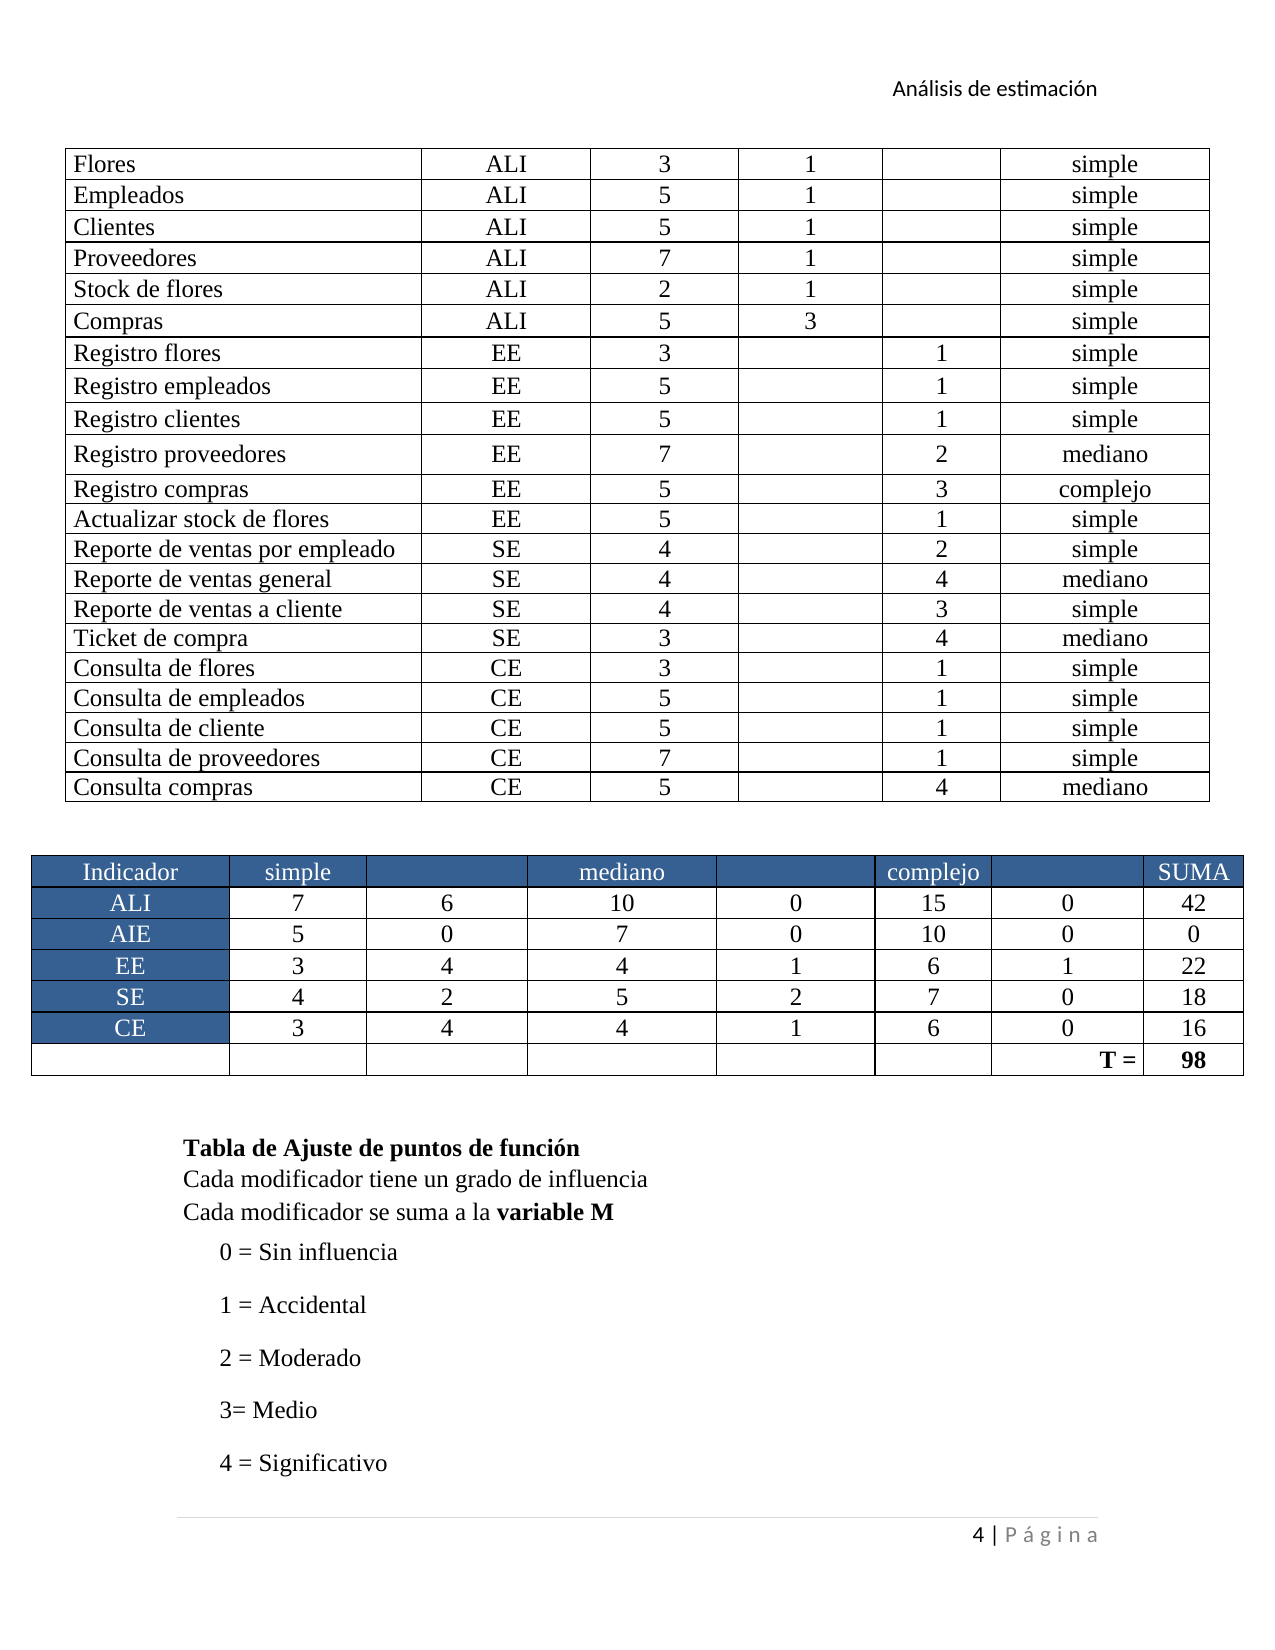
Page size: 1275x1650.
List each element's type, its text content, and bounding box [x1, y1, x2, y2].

table_cell [739, 534, 882, 563]
table_cell 98 [1144, 1044, 1243, 1075]
table_cell Consulta de flores [66, 653, 421, 682]
table_cell CE [422, 713, 590, 742]
table_cell SE [422, 564, 590, 593]
table_cell [739, 624, 882, 652]
table_cell 4 [591, 594, 738, 622]
table_cell Consulta compras [66, 773, 421, 801]
table_cell 2 [883, 435, 1000, 473]
table_cell CE [422, 743, 590, 771]
table_cell Stock de flores [66, 274, 421, 304]
table_header Tabla de Ajuste de puntos de función [176, 1129, 861, 1162]
table_cell Empleados [66, 180, 421, 210]
table_cell Cada modificador se suma a la variable M [176, 1193, 861, 1226]
table_cell 4 [591, 534, 738, 563]
table_cell 4 [367, 950, 527, 980]
table_cell EE [422, 475, 590, 503]
table_cell simple [1001, 243, 1209, 273]
table_cell CE [422, 773, 590, 801]
table_cell 7 [591, 743, 738, 771]
table_cell 4 [883, 564, 1000, 593]
table_header mediano [528, 856, 716, 886]
table_cell 1 [717, 1013, 874, 1043]
table_cell 0 [992, 981, 1143, 1011]
table_cell [739, 594, 882, 622]
table_cell ALI [422, 211, 590, 241]
table_cell 0 [367, 919, 527, 949]
table_cell 0 [992, 1013, 1143, 1043]
table_cell simple [1001, 594, 1209, 622]
table_cell Ticket de compra [66, 624, 421, 652]
table_cell 7 [876, 981, 991, 1011]
table_cell 4 [591, 564, 738, 593]
table_cell 1 [992, 950, 1143, 980]
table_cell simple [1001, 743, 1209, 771]
table_cell 3 [591, 653, 738, 682]
table_cell 0 [717, 919, 874, 949]
table_cell 1 [883, 369, 1000, 402]
table_cell simple [1001, 504, 1209, 533]
table_cell Registro compras [66, 475, 421, 503]
table_cell complejo [1001, 475, 1209, 503]
table_cell 3 [883, 475, 1000, 503]
table_cell 3 [591, 624, 738, 652]
table_cell simple [1001, 274, 1209, 304]
table_cell Reporte de ventas por empleado [66, 534, 421, 563]
table_cell mediano [1001, 564, 1209, 593]
table_cell Registro proveedores [66, 435, 421, 473]
table_cell 15 [876, 888, 991, 918]
table_cell simple [1001, 180, 1209, 210]
table_cell SE [422, 624, 590, 652]
table_cell 1 [883, 403, 1000, 433]
table_cell 4 [230, 981, 366, 1011]
table_cell ALI [422, 243, 590, 273]
table_cell [739, 743, 882, 771]
table_cell [883, 180, 1000, 210]
table_cell 1 [739, 243, 882, 273]
table_cell [883, 211, 1000, 241]
table_cell 1 [883, 504, 1000, 533]
table_cell 0 [1144, 919, 1243, 949]
table_cell [739, 564, 882, 593]
table_cell Proveedores [66, 243, 421, 273]
table_cell EE [422, 403, 590, 433]
table_cell 1 [883, 683, 1000, 712]
table_cell [528, 1044, 716, 1075]
table_cell 3= Medio [212, 1384, 443, 1436]
table_cell 1 [739, 180, 882, 210]
table_cell 5 [528, 981, 716, 1011]
table_cell 10 [876, 919, 991, 949]
table_cell Clientes [66, 211, 421, 241]
table_cell EE [422, 369, 590, 402]
table_cell Registro clientes [66, 403, 421, 433]
table_cell [739, 369, 882, 402]
table_cell [883, 149, 1000, 179]
table_cell 10 [528, 888, 716, 918]
table_cell 16 [1144, 1013, 1243, 1043]
table_cell 5 [591, 403, 738, 433]
table_cell mediano [1001, 624, 1209, 652]
table_cell 5 [591, 369, 738, 402]
table_cell [739, 504, 882, 533]
table_cell 4 = Significativo [212, 1436, 443, 1489]
table_cell 5 [591, 773, 738, 801]
table_cell 7 [591, 435, 738, 473]
table_header [367, 856, 527, 886]
table_cell CE [422, 653, 590, 682]
table_header Indicador [32, 856, 229, 886]
table_header [992, 856, 1143, 886]
table_cell 1 [739, 149, 882, 179]
table_cell 5 [591, 180, 738, 210]
table_cell 5 [591, 504, 738, 533]
table_cell 5 [591, 305, 738, 336]
table_cell Registro empleados [66, 369, 421, 402]
table_cell EE [422, 338, 590, 368]
table_cell 3 [230, 950, 366, 980]
table_cell Cada modificador tiene un grado de influencia [176, 1162, 861, 1193]
table_cell 4 [528, 950, 716, 980]
table_cell T = [992, 1044, 1143, 1075]
table_cell simple [1001, 338, 1209, 368]
table_cell simple [1001, 534, 1209, 563]
table_cell 5 [591, 211, 738, 241]
table_cell 7 [230, 888, 366, 918]
table_cell [739, 773, 882, 801]
table_cell simple [1001, 211, 1209, 241]
table_cell CE [422, 683, 590, 712]
table_cell 2 [717, 981, 874, 1011]
table_cell Consulta de proveedores [66, 743, 421, 771]
table_cell 1 [739, 211, 882, 241]
table_cell 1 = Accidental [212, 1278, 443, 1331]
table_cell SE [422, 594, 590, 622]
table_cell 3 [883, 594, 1000, 622]
table_cell [739, 338, 882, 368]
table_cell 1 [883, 653, 1000, 682]
table_cell AIE [32, 919, 229, 949]
table_cell 4 [367, 1013, 527, 1043]
table_cell ALI [32, 888, 229, 918]
table_cell [367, 1044, 527, 1075]
table_header SUMA [1144, 856, 1243, 886]
table_cell mediano [1001, 773, 1209, 801]
table_cell ALI [422, 274, 590, 304]
table_cell 18 [1144, 981, 1243, 1011]
table_cell SE [32, 981, 229, 1011]
table_cell 4 [883, 624, 1000, 652]
table_cell 3 [739, 305, 882, 336]
table_cell 1 [739, 274, 882, 304]
table_cell 0 [992, 888, 1143, 918]
table_cell SE [422, 534, 590, 563]
table_cell 2 [591, 274, 738, 304]
table_cell Registro flores [66, 338, 421, 368]
table_cell [883, 305, 1000, 336]
table_cell CE [32, 1013, 229, 1043]
table_cell 1 [883, 713, 1000, 742]
table_cell 1 [883, 743, 1000, 771]
table_cell [883, 243, 1000, 273]
table_cell simple [1001, 653, 1209, 682]
table_cell Flores [66, 149, 421, 179]
table_cell simple [1001, 305, 1209, 336]
table_cell [717, 1044, 874, 1075]
table_cell [739, 713, 882, 742]
table_cell 42 [1144, 888, 1243, 918]
table_cell [739, 653, 882, 682]
table_cell 1 [717, 950, 874, 980]
table_cell 1 [883, 338, 1000, 368]
table_cell Actualizar stock de flores [66, 504, 421, 533]
table_cell EE [422, 435, 590, 473]
table_cell 3 [591, 338, 738, 368]
table_cell 0 = Sin influencia [212, 1226, 443, 1278]
table_cell 5 [230, 919, 366, 949]
table_cell Reporte de ventas a cliente [66, 594, 421, 622]
table_cell [739, 475, 882, 503]
table_cell 7 [591, 243, 738, 273]
table_cell Consulta de empleados [66, 683, 421, 712]
table_cell [739, 435, 882, 473]
table_cell mediano [1001, 435, 1209, 473]
table_cell simple [1001, 683, 1209, 712]
table_cell EE [32, 950, 229, 980]
table_cell Reporte de ventas general [66, 564, 421, 593]
table_cell 22 [1144, 950, 1243, 980]
table_cell ALI [422, 149, 590, 179]
table_cell [230, 1044, 366, 1075]
table_cell Compras [66, 305, 421, 336]
table_cell 5 [591, 713, 738, 742]
table_cell simple [1001, 369, 1209, 402]
table_cell [739, 403, 882, 433]
table_cell 5 [591, 683, 738, 712]
table_header [717, 856, 874, 886]
table_cell 4 [528, 1013, 716, 1043]
table_cell 0 [717, 888, 874, 918]
table_cell [739, 683, 882, 712]
table_cell [32, 1044, 229, 1075]
table_cell EE [422, 504, 590, 533]
table_cell 6 [876, 950, 991, 980]
table_cell [876, 1044, 991, 1075]
table_cell 0 [992, 919, 1143, 949]
table_cell [883, 274, 1000, 304]
table_cell ALI [422, 305, 590, 336]
table_cell ALI [422, 180, 590, 210]
table_header complejo [876, 856, 991, 886]
table_cell simple [1001, 149, 1209, 179]
table_cell 5 [591, 475, 738, 503]
table_cell simple [1001, 713, 1209, 742]
table_cell 4 [883, 773, 1000, 801]
table_cell 2 = Moderado [212, 1331, 443, 1384]
table_cell 3 [591, 149, 738, 179]
table_header simple [230, 856, 366, 886]
table_cell 3 [230, 1013, 366, 1043]
table_cell 6 [367, 888, 527, 918]
table_cell 2 [367, 981, 527, 1011]
table_cell simple [1001, 403, 1209, 433]
table_cell 6 [876, 1013, 991, 1043]
table_cell 7 [528, 919, 716, 949]
table_cell 2 [883, 534, 1000, 563]
table_cell Consulta de cliente [66, 713, 421, 742]
